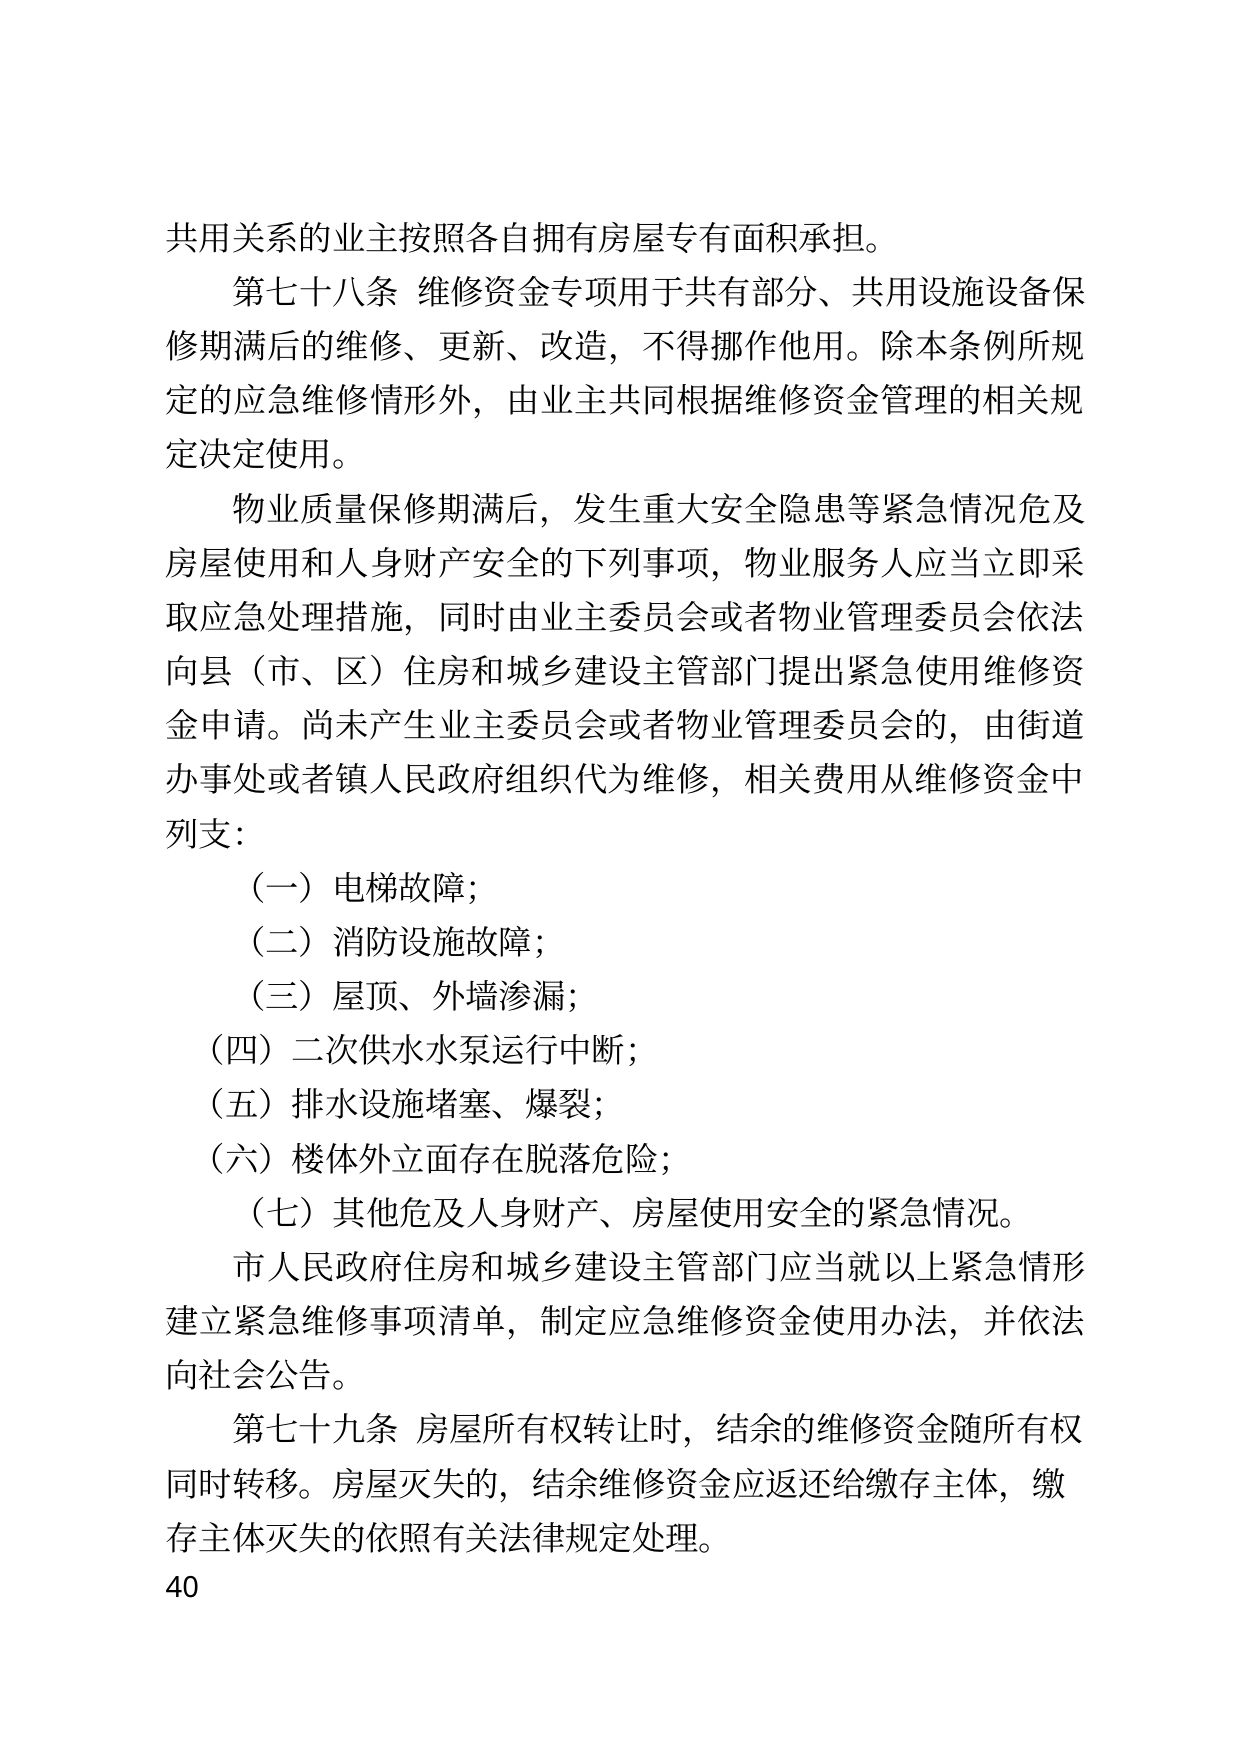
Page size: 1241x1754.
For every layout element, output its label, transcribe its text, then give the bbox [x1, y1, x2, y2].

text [165, 207, 1087, 261]
text 第七十九条 房屋所有权转让时，结余的维修资金随所有权同时转移。房屋灭失的，结余维修资金应返还给缴存主体，缴存主体灭失的依照有关法律规定处理。 [165, 1398, 1087, 1561]
text 物业质量保修期满后，发生重大安全隐患等紧急情况危及房屋使用和人身财产安全的下列事项，物业服务人应当立即采取应急处理措施，同时由业主委员会或者物业管理委员会依法向县（市、区）住房和城乡建设主管部门提出紧急使用维修资金申请。尚未产生业主委员会或者物业管理委员会的，由街道办事处或者镇人民政府组织代为维修，相关费用从维修资金中列支： [165, 478, 1087, 857]
text 第七十八条 维修资金专项用于共有部分、共用设施设备保修期满后的维修、更新、改造，不得挪作他用。除本条例所规定的应急维修情形外，由业主共同根据维修资金管理的相关规定决定使用。 [165, 261, 1087, 478]
text （一）电梯故障； [165, 857, 1087, 911]
text （四）二次供水水泵运行中断； [165, 1019, 1087, 1073]
text （七）其他危及人身财产、房屋使用安全的紧急情况。 [165, 1182, 1087, 1236]
text （三）屋顶、外墙渗漏； [165, 965, 1087, 1019]
text 市人民政府住房和城乡建设主管部门应当就以上紧急情形建立紧急维修事项清单，制定应急维修资金使用办法，并依法向社会公告。 [165, 1236, 1087, 1398]
text （六）楼体外立面存在脱落危险； [165, 1128, 1087, 1182]
text （五）排水设施堵塞、爆裂； [165, 1073, 1087, 1128]
text （二）消防设施故障； [165, 911, 1087, 965]
